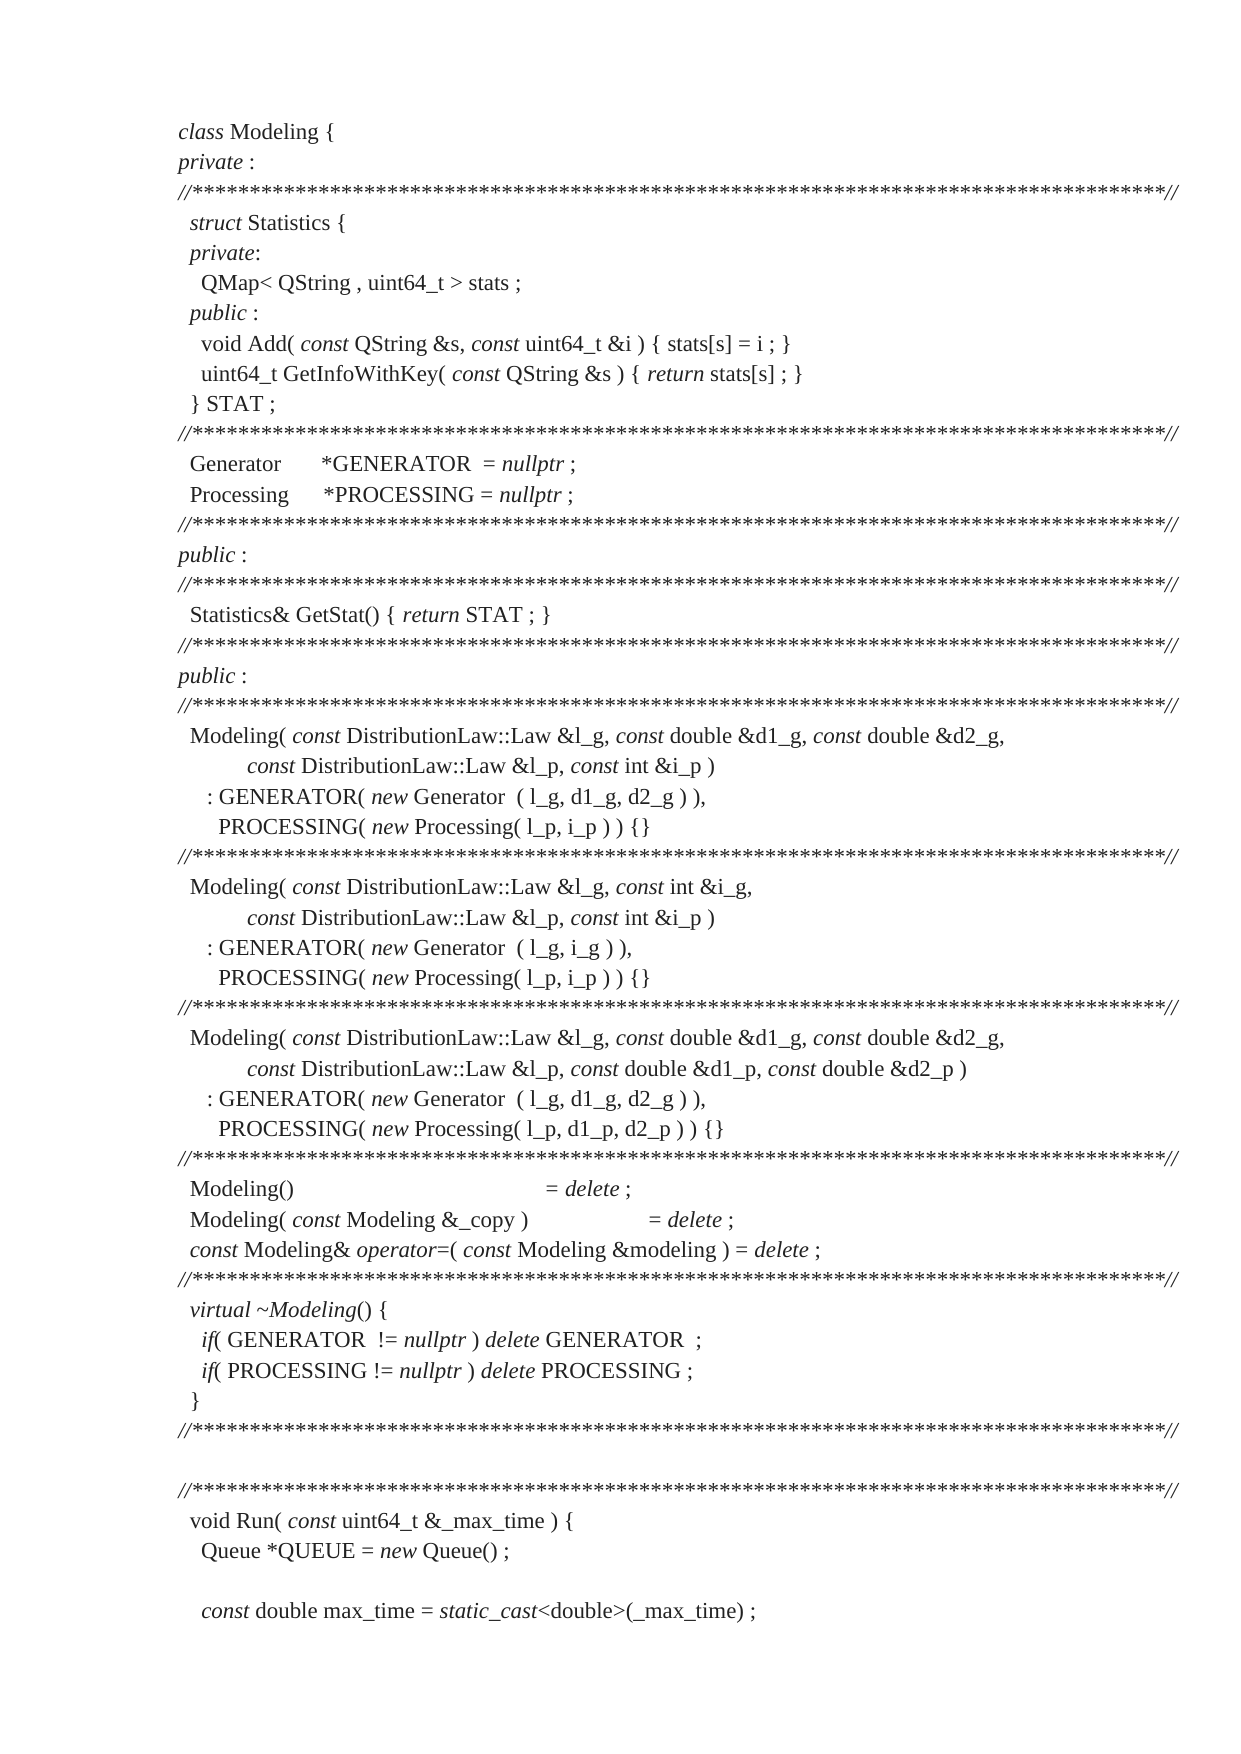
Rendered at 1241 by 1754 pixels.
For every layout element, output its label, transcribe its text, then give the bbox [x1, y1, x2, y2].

text //*************************************************************************************// [178, 632, 1181, 658]
text //*************************************************************************************// [178, 1417, 1181, 1443]
text //*************************************************************************************// [178, 843, 1181, 869]
text private : [178, 148, 1181, 175]
text //*************************************************************************************// [178, 420, 1181, 447]
text PROCESSING( new Processing( l_p, i_p ) ) {} [178, 813, 1181, 839]
text : GENERATOR( new Generator ( l_g, d1_g, d2_g ) ), [178, 1085, 1181, 1111]
text //*************************************************************************************// [178, 571, 1181, 598]
text Queue *QUEUE = new Queue() ; [178, 1537, 1181, 1563]
text : GENERATOR( new Generator ( l_g, d1_g, d2_g ) ), [178, 783, 1181, 809]
text : GENERATOR( new Generator ( l_g, i_g ) ), [178, 934, 1181, 960]
text void Add( const QString &s, const uint64_t &i ) { stats[s] = i ; } [178, 329, 1181, 356]
text if( PROCESSING != nullptr ) delete PROCESSING ; [178, 1357, 1181, 1383]
text QMap< QString , uint64_t > stats ; [178, 269, 1181, 296]
text Generator *GENERATOR = nullptr ; [178, 450, 1181, 477]
text void Run( const uint64_t &_max_time ) { [178, 1507, 1181, 1533]
text //*************************************************************************************// [178, 1477, 1181, 1503]
text public : [178, 541, 1181, 567]
text virtual ~Modeling() { [178, 1296, 1181, 1323]
text //*************************************************************************************// [178, 178, 1181, 205]
text Statistics& GetStat() { return STAT ; } [178, 601, 1181, 628]
text Modeling( const DistributionLaw::Law &l_g, const double &d1_g, const double &d2_g, [178, 1024, 1181, 1051]
text Modeling( const DistributionLaw::Law &l_g, const int &i_g, [178, 873, 1181, 900]
text } [178, 1387, 1181, 1413]
text struct Statistics { [178, 209, 1181, 235]
text Modeling( const DistributionLaw::Law &l_g, const double &d1_g, const double &d2_g, [178, 722, 1181, 749]
text class Modeling { [178, 118, 1181, 144]
text Modeling() = delete ; [178, 1175, 1181, 1202]
text public : [178, 299, 1181, 326]
text //*************************************************************************************// [178, 692, 1181, 718]
text uint64_t GetInfoWithKey( const QString &s ) { return stats[s] ; } [178, 360, 1181, 386]
text Modeling( const Modeling &_copy ) = delete ; [178, 1206, 1181, 1232]
text } STAT ; [178, 390, 1181, 416]
text const double max_time = static_cast<double>(_max_time) ; [178, 1597, 1181, 1623]
text const DistributionLaw::Law &l_p, const int &i_p ) [178, 903, 1181, 930]
text //*************************************************************************************// [178, 994, 1181, 1021]
text public : [178, 662, 1181, 688]
text //*************************************************************************************// [178, 1145, 1181, 1172]
text const Modeling& operator=( const Modeling &modeling ) = delete ; [178, 1236, 1181, 1262]
text PROCESSING( new Processing( l_p, d1_p, d2_p ) ) {} [178, 1115, 1181, 1141]
text private: [178, 239, 1181, 265]
text PROCESSING( new Processing( l_p, i_p ) ) {} [178, 964, 1181, 990]
text const DistributionLaw::Law &l_p, const int &i_p ) [178, 752, 1181, 779]
text const DistributionLaw::Law &l_p, const double &d1_p, const double &d2_p ) [178, 1054, 1181, 1081]
text //*************************************************************************************// [178, 1266, 1181, 1292]
text Processing *PROCESSING = nullptr ; [178, 481, 1181, 507]
text //*************************************************************************************// [178, 511, 1181, 537]
text if( GENERATOR != nullptr ) delete GENERATOR ; [178, 1326, 1181, 1353]
